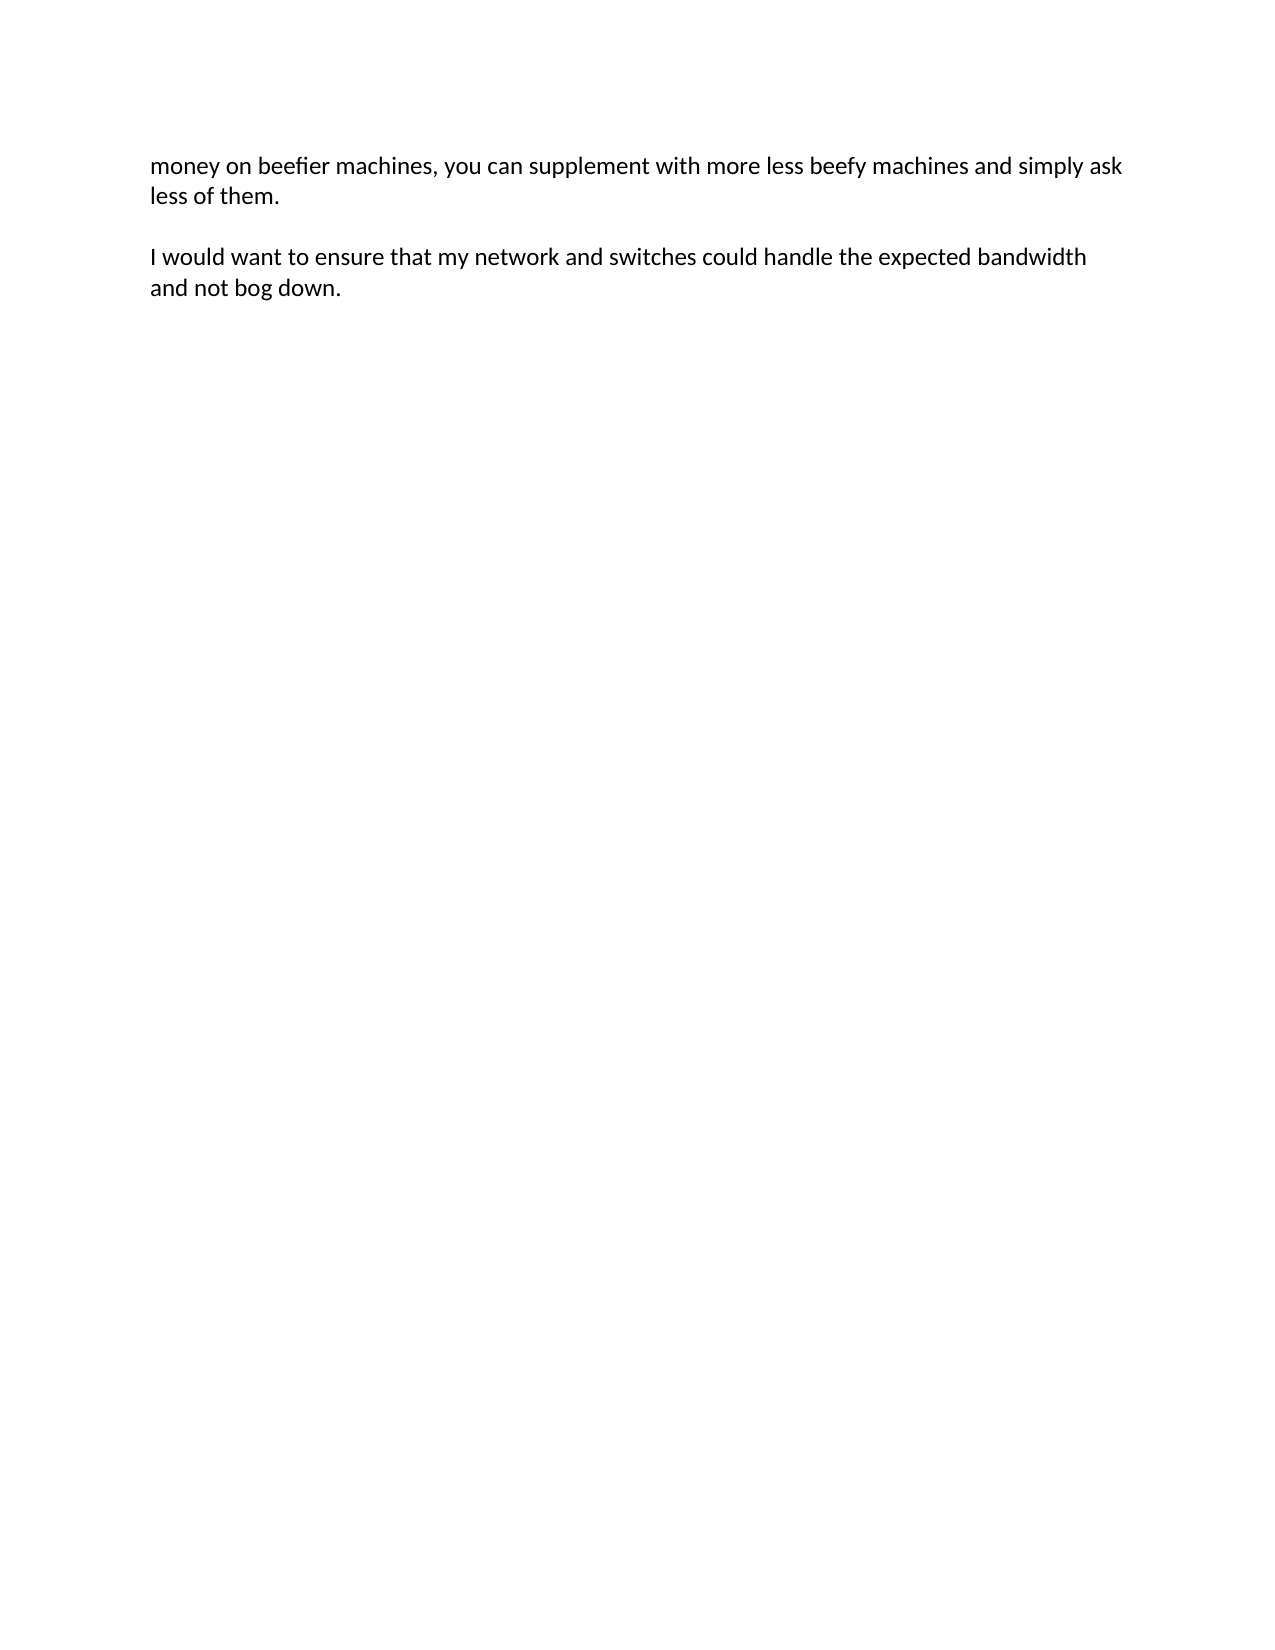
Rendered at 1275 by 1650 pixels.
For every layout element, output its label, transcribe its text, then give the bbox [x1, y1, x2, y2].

text I would want to ensure that my network and switches could handle the expected bandwidth and not bog down. [150, 242, 1125, 303]
